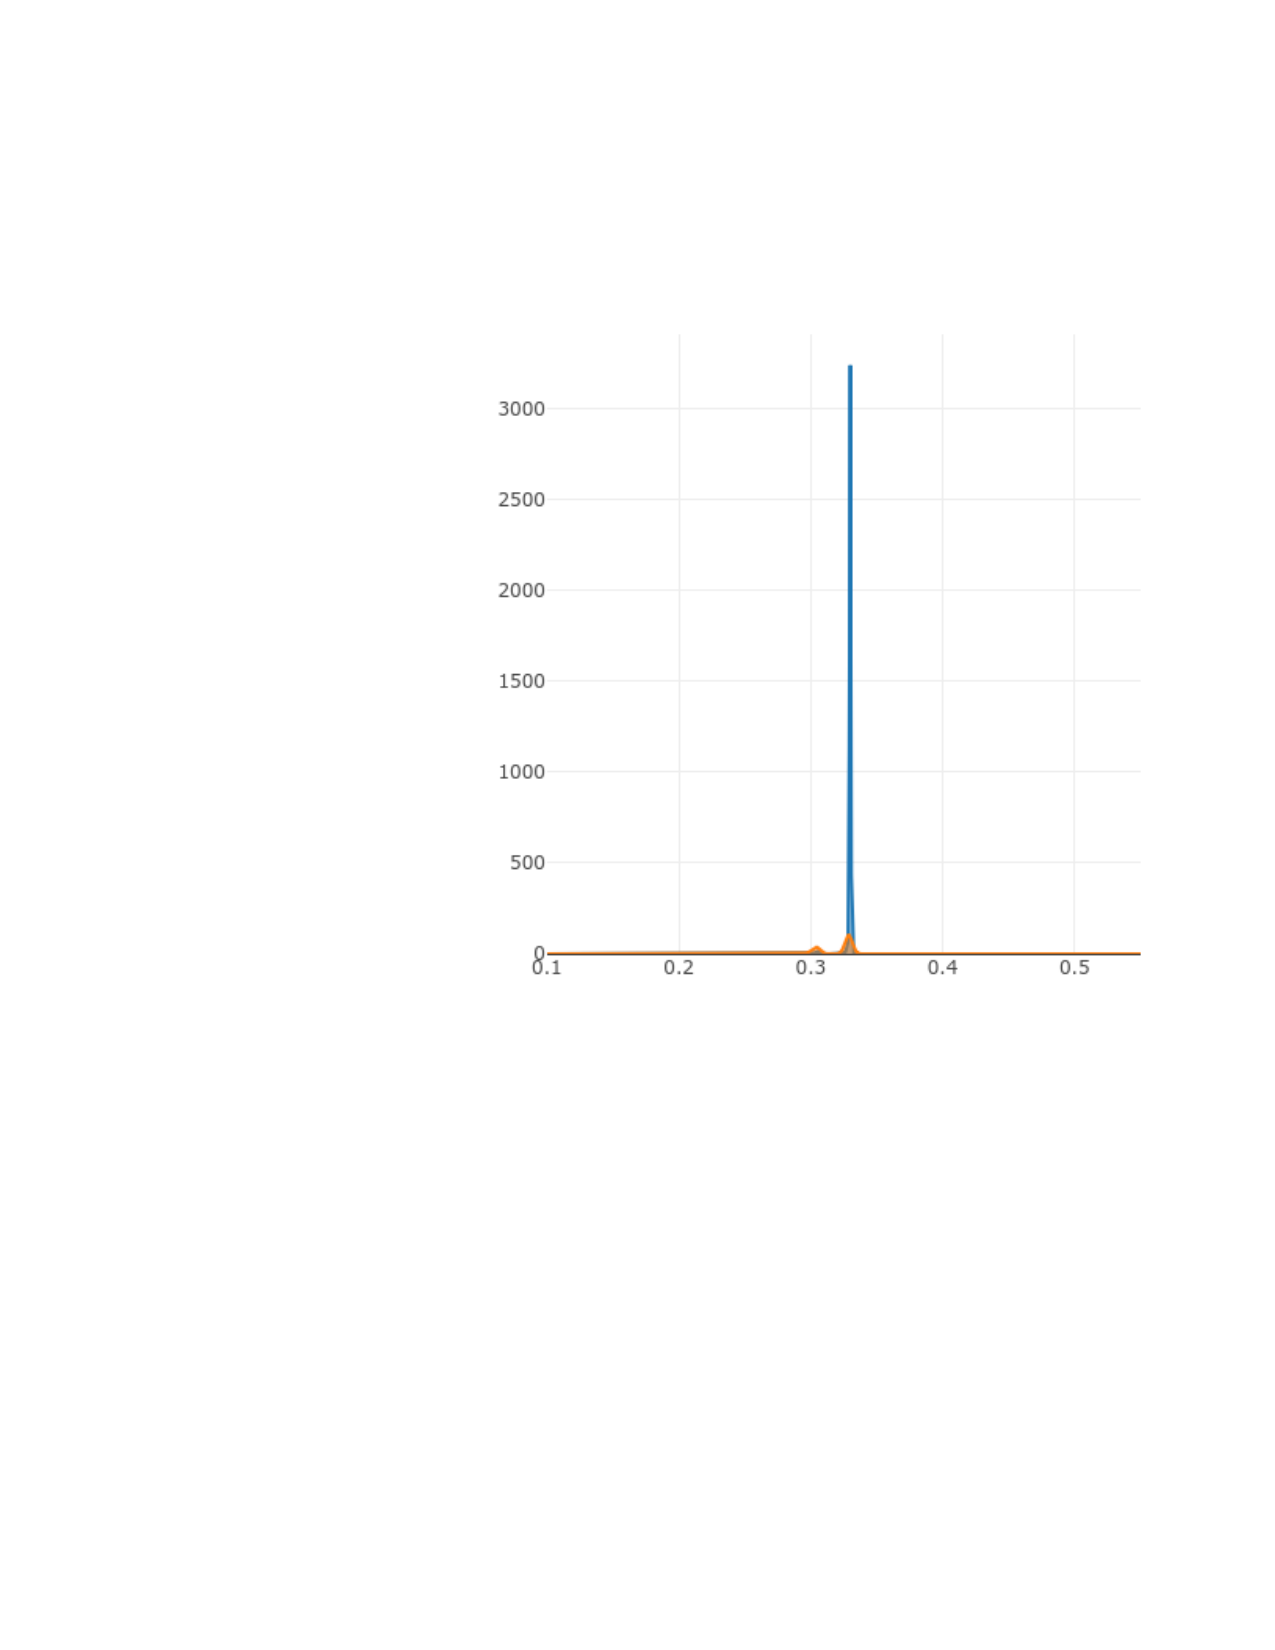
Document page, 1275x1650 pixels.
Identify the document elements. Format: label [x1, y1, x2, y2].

picture [430, 272, 1177, 1037]
